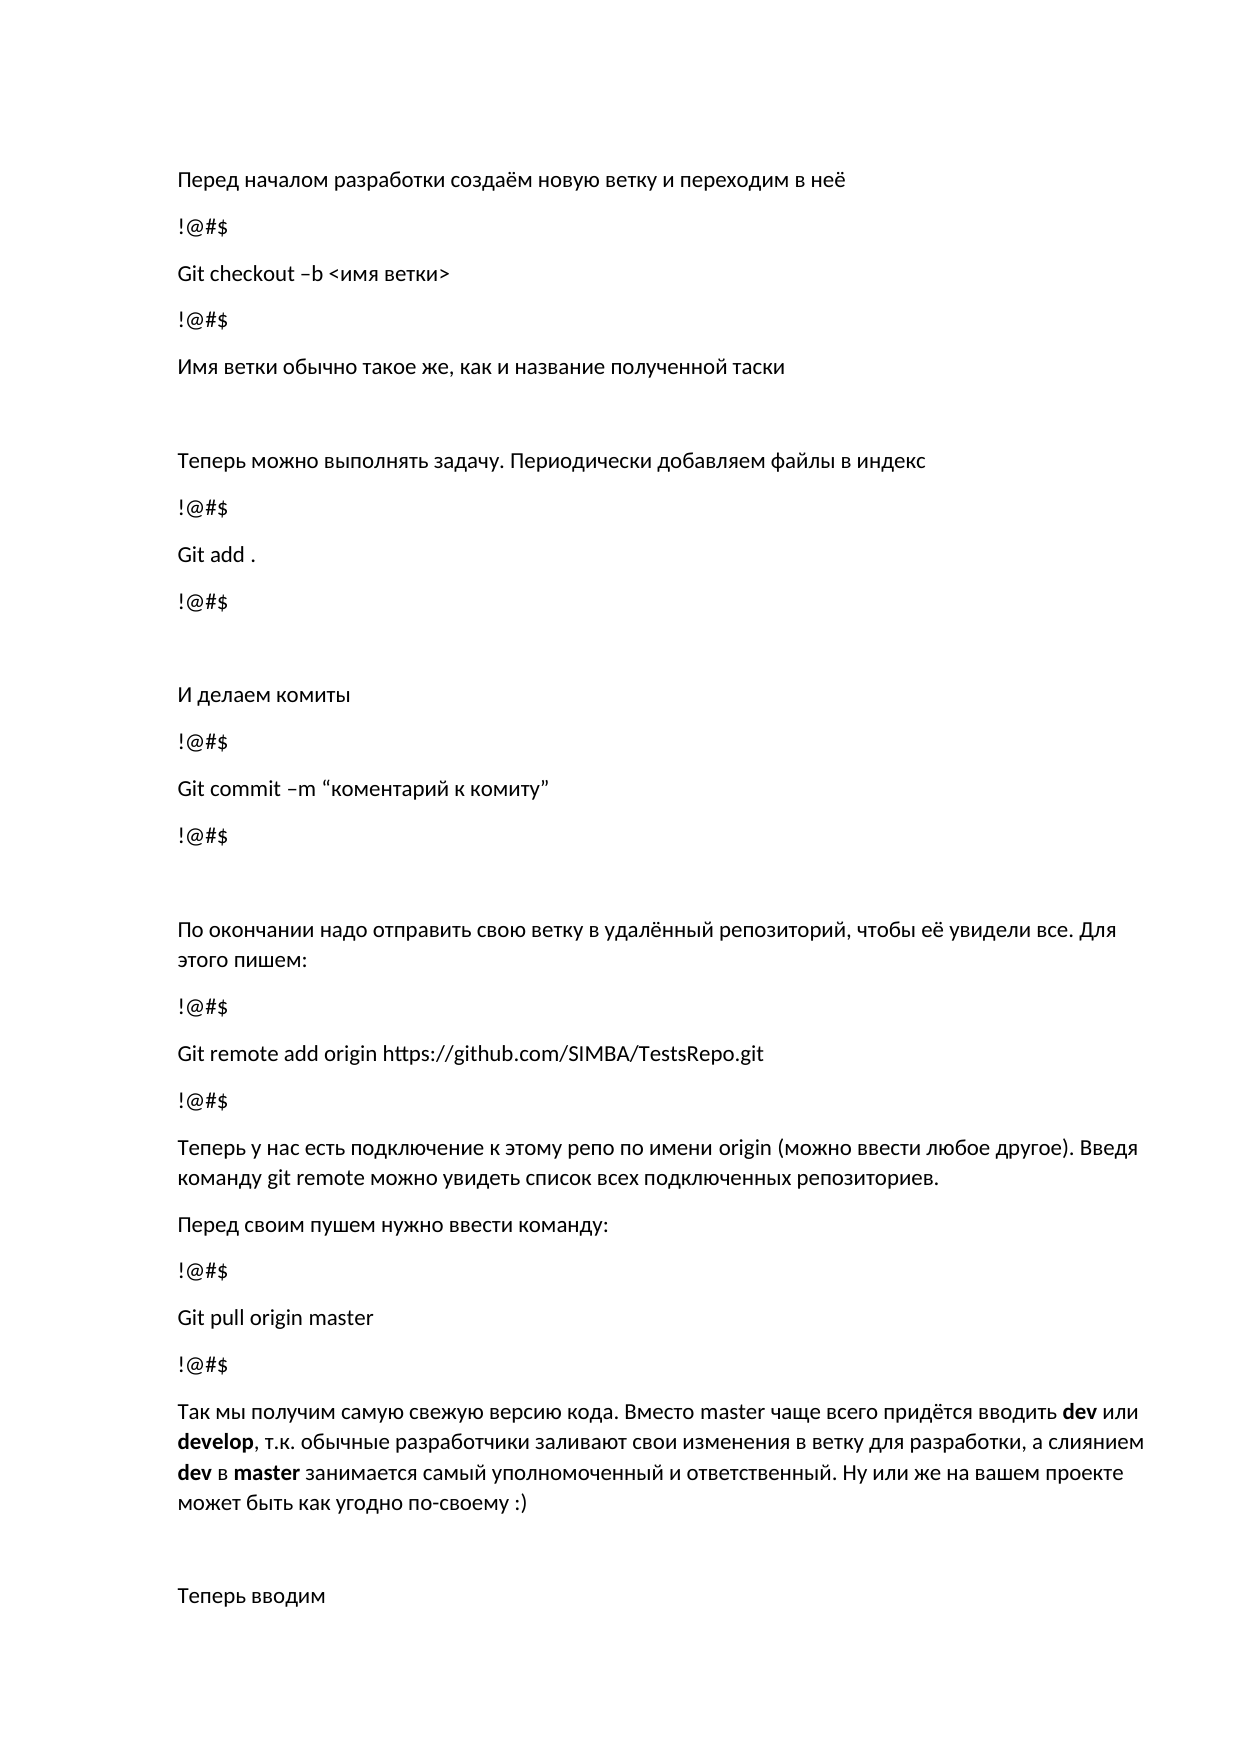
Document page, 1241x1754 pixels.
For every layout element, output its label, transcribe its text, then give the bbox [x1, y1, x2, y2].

text !@#$ [177, 727, 1152, 756]
text !@#$ [177, 493, 1152, 521]
text !@#$ [177, 1086, 1152, 1114]
text Git checkout –b <имя ветки> [177, 259, 1152, 287]
text !@#$ [177, 306, 1152, 334]
text !@#$ [177, 1350, 1152, 1378]
text Теперь у нас есть подключение к этому репо по имени origin (можно ввести любое другое). Введя команду git remote можно увидеть список всех подключенных репозиториев. [177, 1133, 1152, 1191]
text Git pull origin master [177, 1303, 1152, 1332]
text Теперь можно выполнять задачу. Периодически добавляем файлы в индекс [177, 446, 1152, 474]
text !@#$ [177, 1257, 1152, 1285]
text Git commit –m “коментарий к комиту” [177, 774, 1152, 802]
text !@#$ [177, 212, 1152, 240]
text Git add . [177, 540, 1152, 568]
text Перед началом разработки создаём новую ветку и переходим в неё [177, 165, 1152, 193]
text Так мы получим самую свежую версию кода. Вместо master чаще всего придётся вводить dev или develop, т.к. обычные разработчики заливают свои изменения в ветку для разработки, а слиянием dev в master занимается самый уполномоченный и ответственный. Ну или же на вашем проекте может быть как угодно по-своему :) [177, 1397, 1152, 1516]
text И делаем комиты [177, 681, 1152, 709]
text !@#$ [177, 992, 1152, 1020]
text !@#$ [177, 587, 1152, 615]
text Git remote add origin https://github.com/SIMBA/TestsRepo.git [177, 1039, 1152, 1067]
text Имя ветки обычно такое же, как и название полученной таски [177, 352, 1152, 381]
text Теперь вводим [177, 1582, 1152, 1610]
text Перед своим пушем нужно ввести команду: [177, 1210, 1152, 1238]
text !@#$ [177, 821, 1152, 849]
text По окончании надо отправить свою ветку в удалённый репозиторий, чтобы её увидели все. Для этого пишем: [177, 915, 1152, 973]
